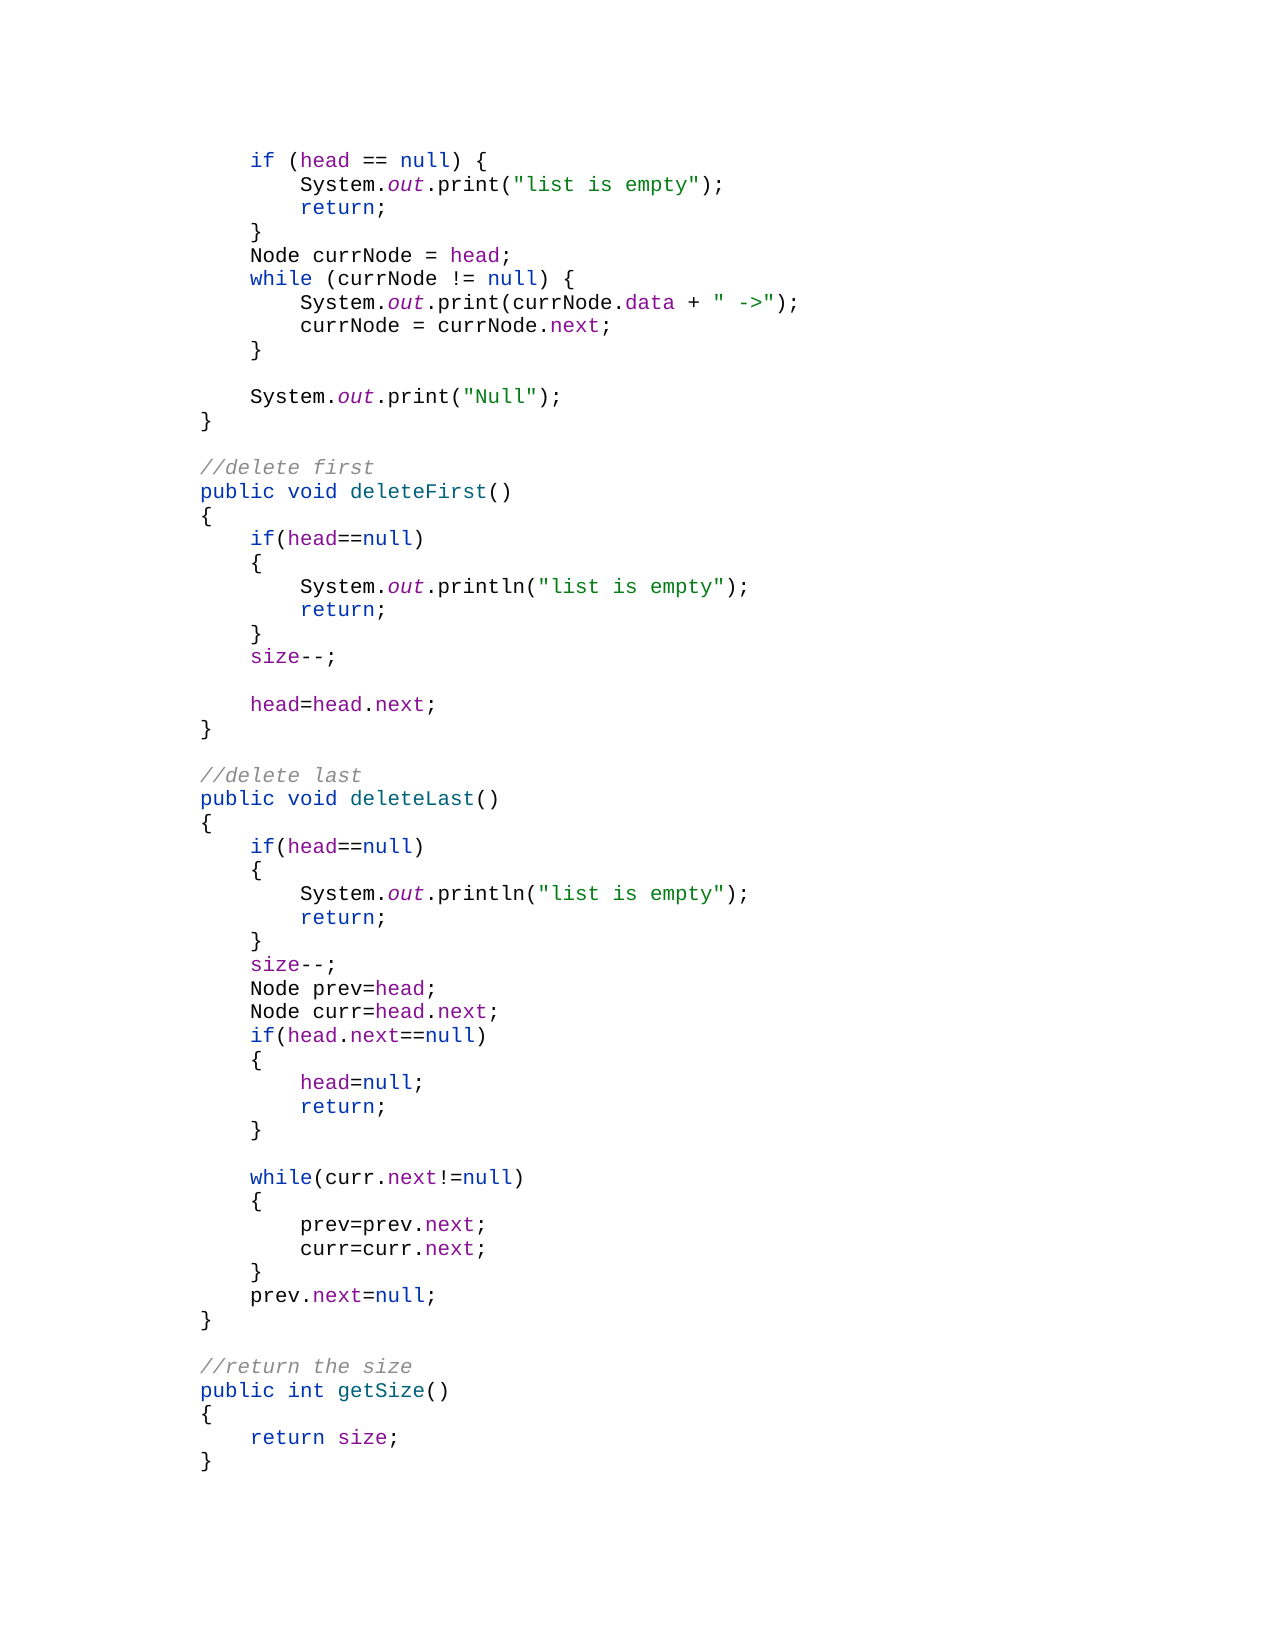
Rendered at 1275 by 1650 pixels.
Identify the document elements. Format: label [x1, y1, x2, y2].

text [150, 150, 1125, 1498]
